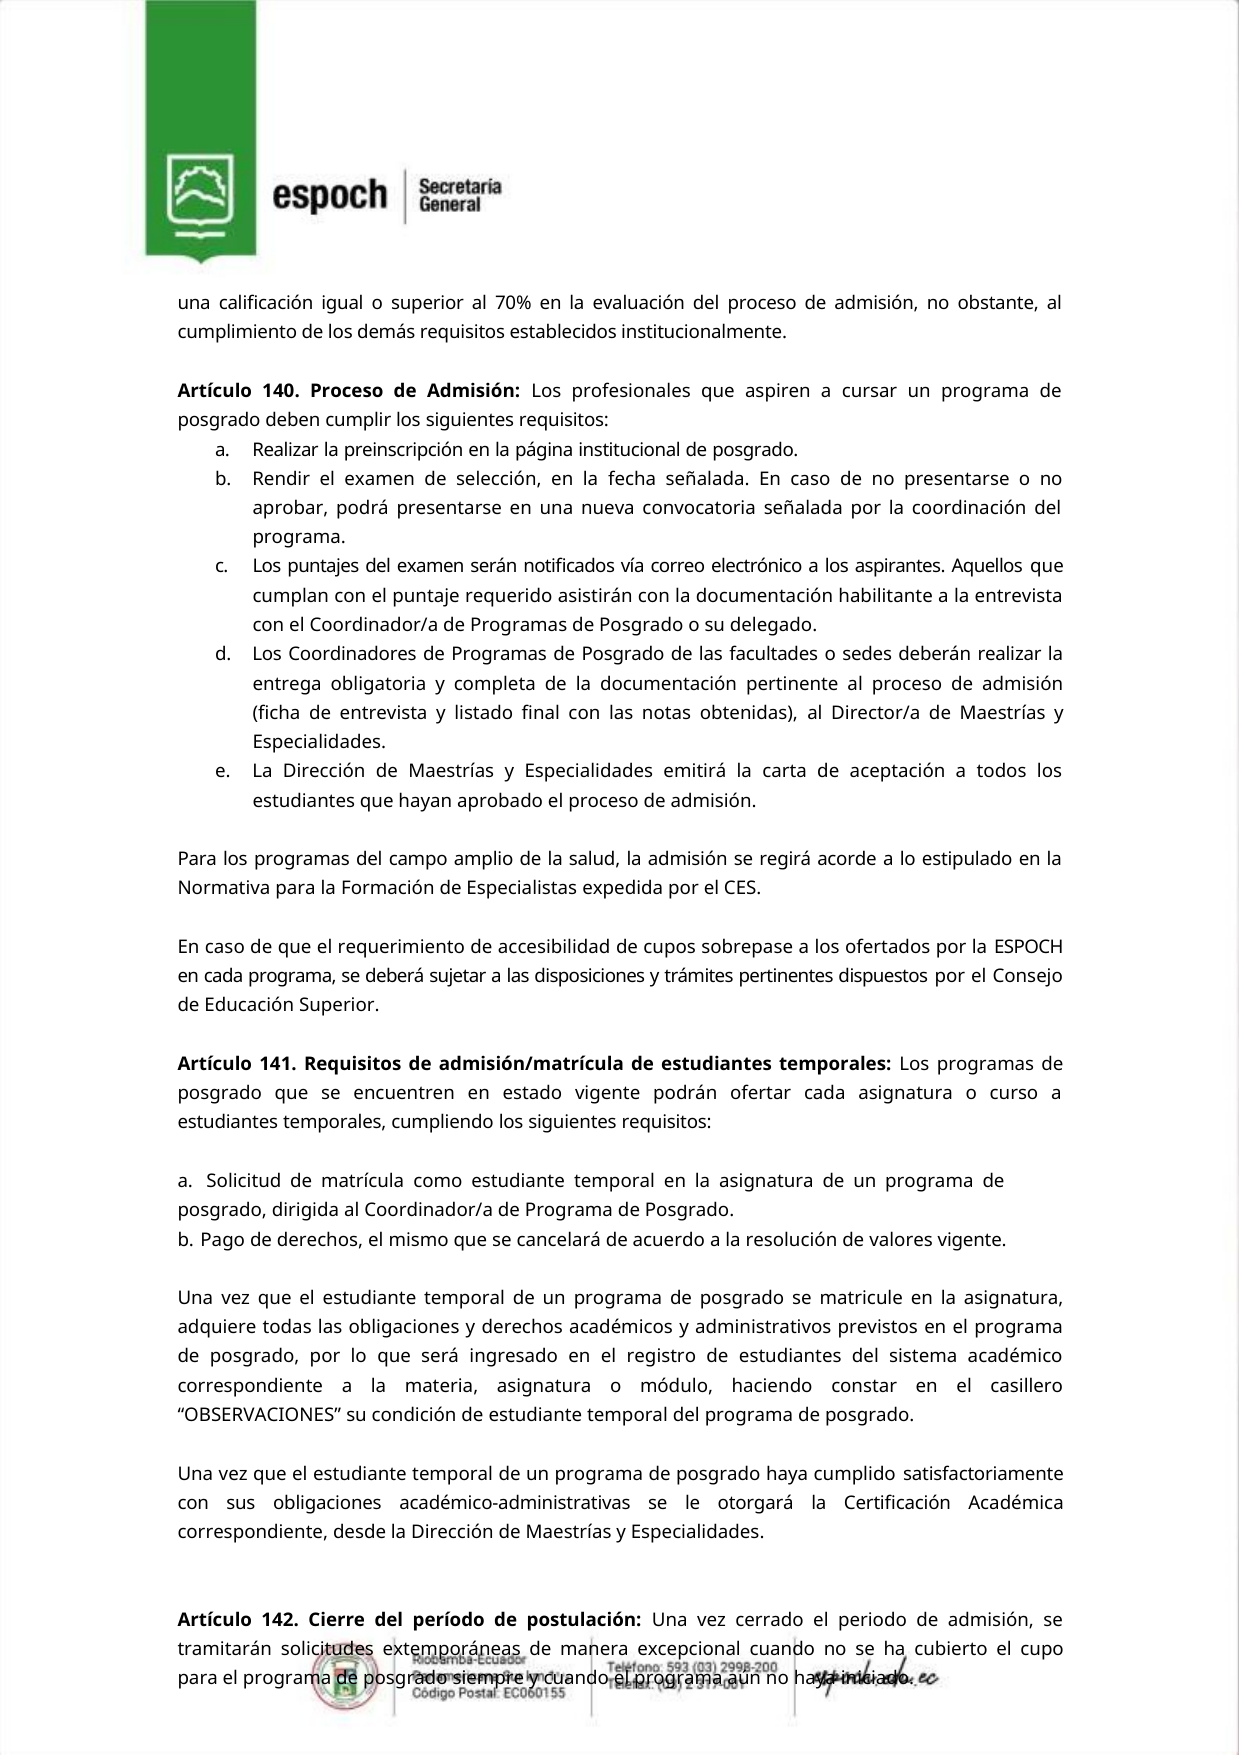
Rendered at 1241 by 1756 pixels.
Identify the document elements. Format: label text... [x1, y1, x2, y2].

text Una vez que el estudiante temporal de un programa de posgrado se matricule en la asignatura, adquiere todas las obligaciones y derechos académicos y administrativos previstos en el programa de posgrado, por lo que será ingresado en el registro de estudiantes del sistema académico correspondiente a la materia, asignatura o módulo, haciendo constar en el casillero “OBSERVACIONES” su condición de estudiante temporal del programa de posgrado. [177, 1284, 1063, 1427]
list Rendir el examen de selección, en la fecha señalada. En caso de no presentarse o no aprobar, podrá presentarse en una nueva convocatoria señalada por la coordinación del programa. [215, 465, 1063, 549]
picture [0, 0, 1239, 1755]
text Para los programas del campo amplio de la salud, la admisión se regirá acorde a lo estipulado en la Normativa para la Formación de Especialistas expedida por el CES. [177, 845, 1063, 900]
list La Dirección de Maestrías y Especialidades emitirá la carta de aceptación a todos los estudiantes que hayan aprobado el proceso de admisión. [215, 758, 1063, 813]
list Pago de derechos, el mismo que se cancelará de acuerdo a la resolución de valores vigente. [177, 1226, 1107, 1251]
text Una vez que el estudiante temporal de un programa de posgrado haya cumplido satisfactoriamente con sus obligaciones académico-administrativas se le otorgará la Certificación Académica correspondiente, desde la Dirección de Maestrías y Especialidades. [177, 1460, 1064, 1544]
text Artículo 140. Proceso de Admisión: Los profesionales que aspiren a cursar un programa de posgrado deben cumplir los siguientes requisitos: [177, 377, 1063, 432]
list Realizar la preinscripción en la página institucional de posgrado. [215, 436, 1107, 461]
text una calificación igual o superior al 70% en la evaluación del proceso de admisión, no obstante, al cumplimiento de los demás requisitos establecidos institucionalmente. [177, 289, 1063, 344]
text Artículo 141. Requisitos de admisión/matrícula de estudiantes temporales: Los programas de posgrado que se encuentren en estado vigente podrán ofertar cada asignatura o curso a estudiantes temporales, cumpliendo los siguientes requisitos: [177, 1050, 1063, 1134]
list Los puntajes del examen serán notificados vía correo electrónico a los aspirantes. Aquellos que cumplan con el puntaje requerido asistirán con la documentación habilitante a la entrevista con el Coordinador/a de Programas de Posgrado o su delegado. [215, 553, 1064, 637]
list Los Coordinadores de Programas de Posgrado de las facultades o sedes deberán realizar la entrega obligatoria y completa de la documentación pertinente al proceso de admisión (ficha de entrevista y listado final con las notas obtenidas), al Director/a de Maestrías y Especialidades. [215, 641, 1064, 754]
text Artículo 142. Cierre del período de postulación: Una vez cerrado el periodo de admisión, se tramitarán solicitudes extemporáneas de manera excepcional cuando no se ha cubierto el cupo para el programa de posgrado siempre y cuando el programa aún no haya iniciado. [177, 1606, 1063, 1690]
text En caso de que el requerimiento de accesibilidad de cupos sobrepase a los ofertados por la ESPOCH en cada programa, se deberá sujetar a las disposiciones y trámites pertinentes dispuestos por el Consejo de Educación Superior. [177, 933, 1063, 1017]
list Solicitud de matrícula como estudiante temporal en la asignatura de un programa de posgrado, dirigida al Coordinador/a de Programa de Posgrado. [177, 1167, 1063, 1222]
